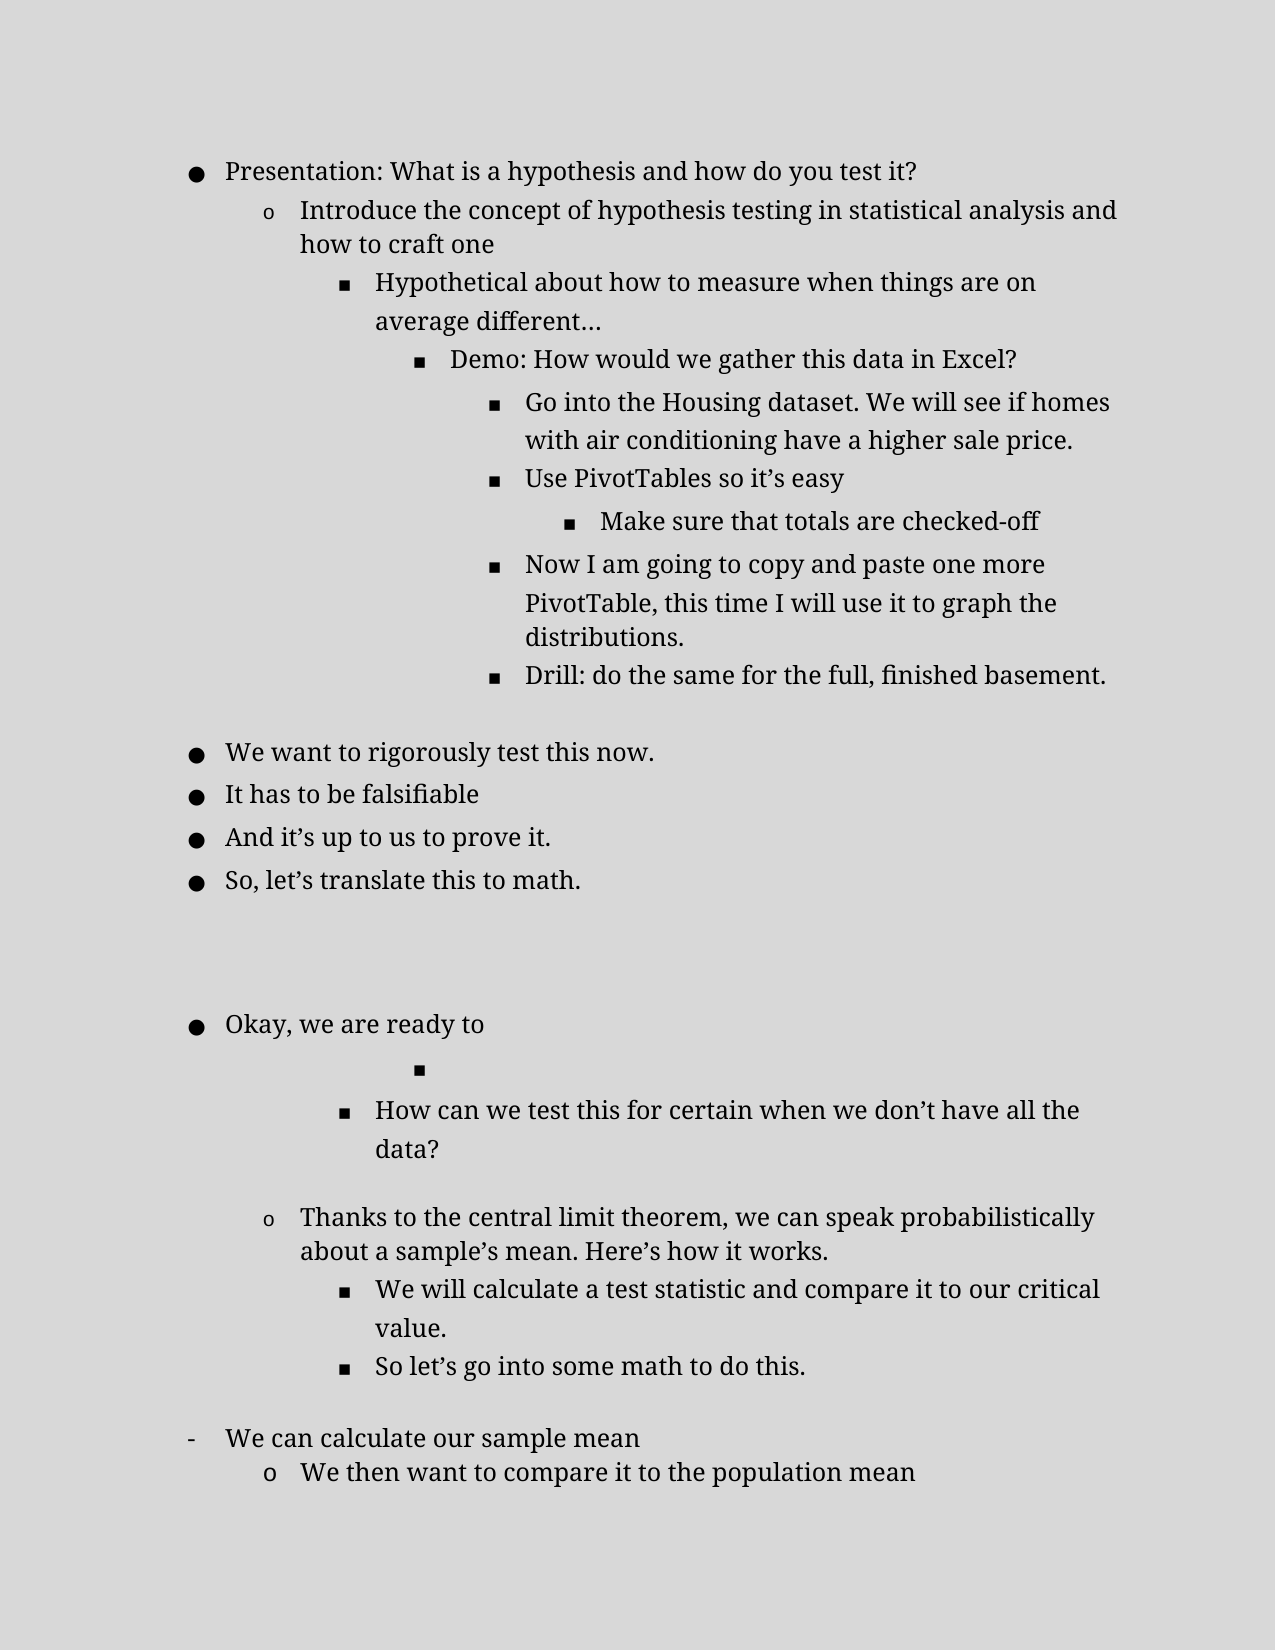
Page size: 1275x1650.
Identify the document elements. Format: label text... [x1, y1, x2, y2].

list And it’s up to us to prove it. [187, 816, 1125, 858]
list So, let’s translate this to math. [187, 858, 1125, 901]
list Make sure that totals are checked-off [562, 500, 1125, 542]
list Thanks to the central limit theorem, we can speak probabilistically about a sample’s mean. Here’s how it works. [262, 1199, 1125, 1267]
list We then want to compare it to the population mean [262, 1455, 1125, 1489]
list Go into the Housing dataset. We will see if homes with air conditioning have a higher sale price. [487, 380, 1125, 457]
list We will calculate a test statistic and compare it to our critical value. [337, 1267, 1125, 1344]
list How can we test this for certain when we don’t have all the data? [337, 1088, 1125, 1165]
list Use PivotTables so it’s easy [487, 457, 1125, 500]
list Presentation: What is a hypothesis and how do you test it? [187, 150, 1125, 193]
list Introduce the concept of hypothesis testing in statistical analysis and how to craft one [262, 193, 1125, 261]
list Okay, we are ready to [187, 1003, 1125, 1046]
list So let’s go into some math to do this. [337, 1344, 1125, 1387]
list Now I am going to copy and paste one more PivotTable, this time I will use it to graph the distributions. [487, 542, 1125, 653]
list We want to rigorously test this now. [187, 730, 1125, 773]
list Demo: How would we gather this data in Excel? [412, 338, 1125, 380]
list Drill: do the same for the full, finished basement. [487, 653, 1125, 730]
list It has to be falsifiable [187, 773, 1125, 816]
list Hypothetical about how to measure when things are on average different… [337, 261, 1125, 338]
list We can calculate our sample mean [187, 1421, 1125, 1455]
